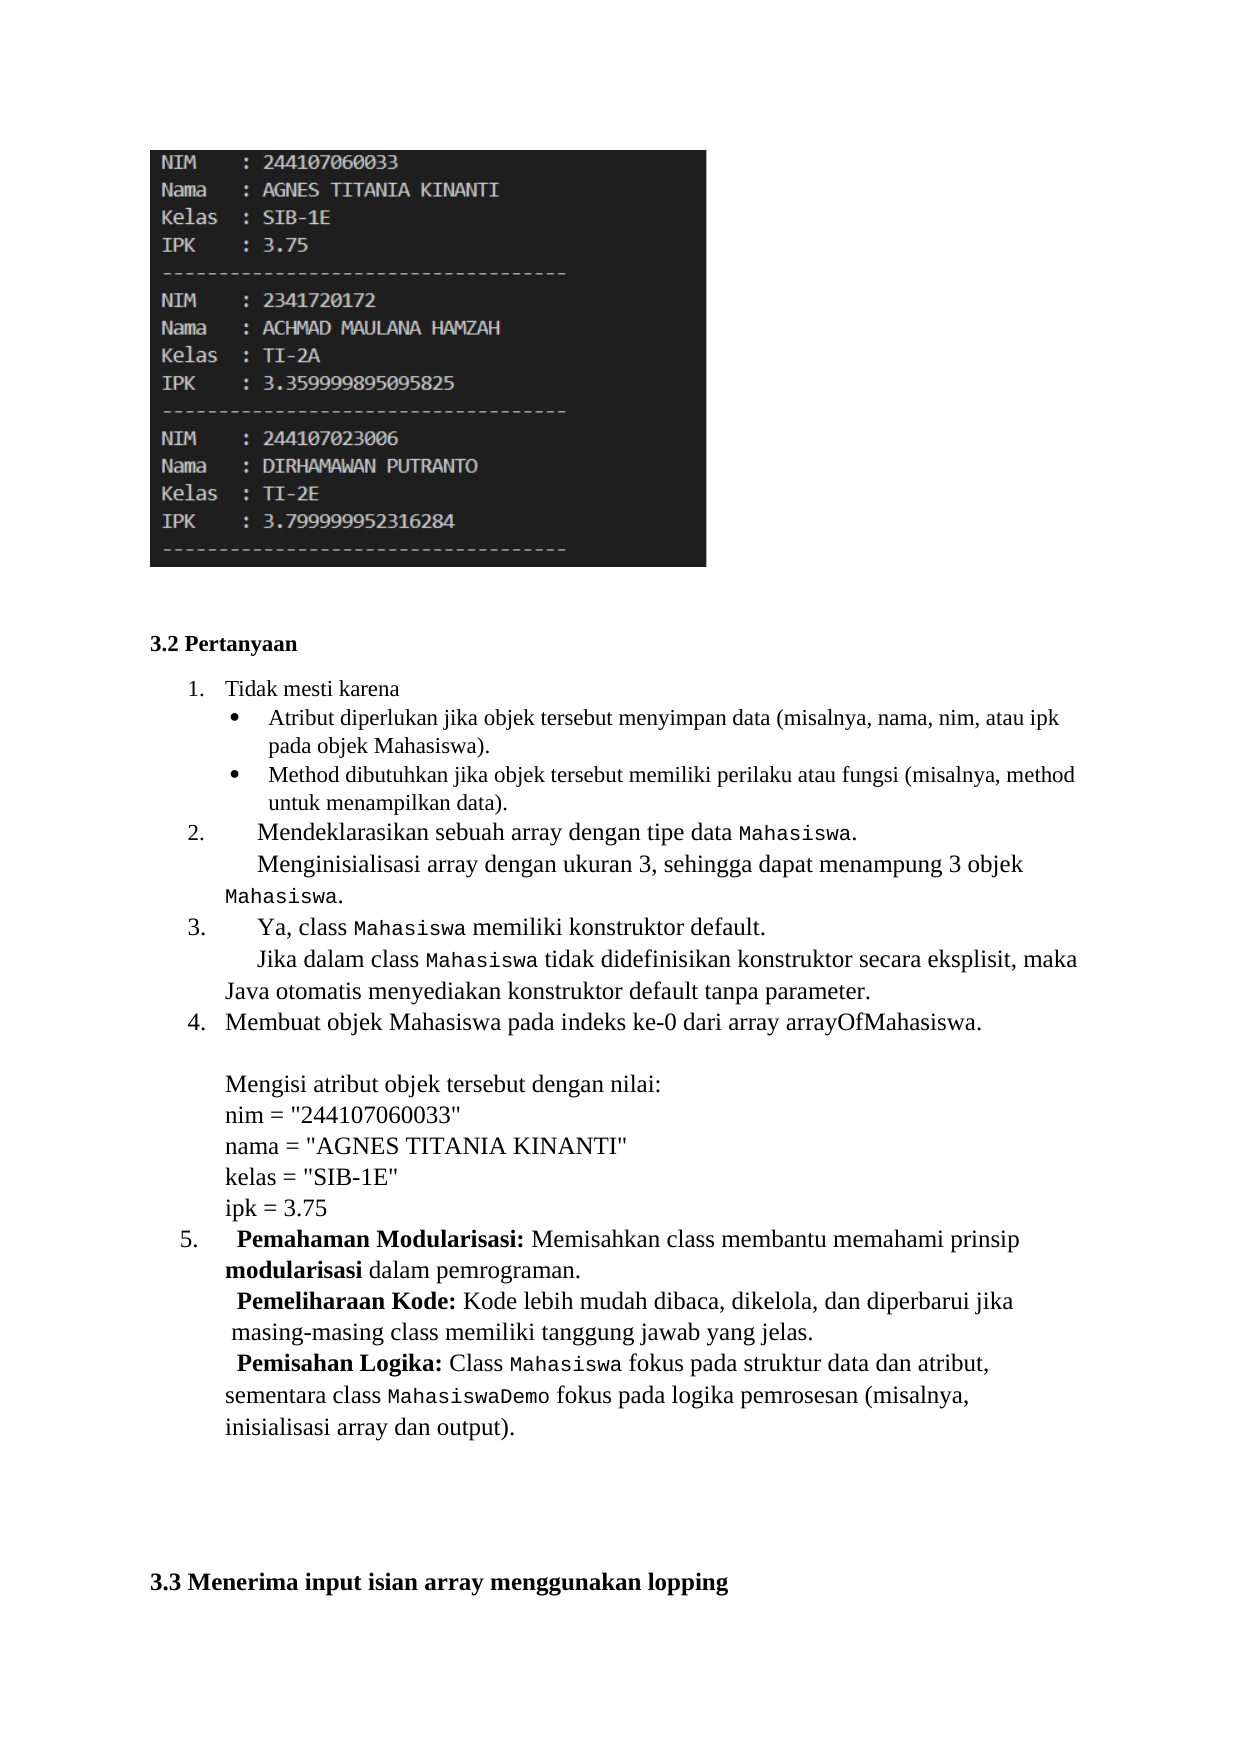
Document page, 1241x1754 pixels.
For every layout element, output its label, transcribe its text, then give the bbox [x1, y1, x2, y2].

picture [150, 150, 707, 567]
text 3.2 Pertanyaan [150, 630, 1090, 657]
list nama = "AGNES TITANIA KINANTI" [225, 1131, 1090, 1160]
list Atribut diperlukan jika objek tersebut menyimpan data (misalnya, nama, nim, atau ipk pada objek Mahasiswa). [231, 704, 1090, 758]
list  Jika dalam class Mahasiswa tidak didefinisikan konstruktor secara eksplisit, maka Java otomatis menyediakan konstruktor default tanpa parameter. [225, 944, 1090, 1005]
list  Ya, class Mahasiswa memiliki konstruktor default. [187, 912, 1090, 942]
list kelas = "SIB-1E" [225, 1162, 1090, 1191]
list ipk = 3.75 [225, 1193, 1090, 1222]
list 5.  Pemahaman Modularisasi: Memisahkan class membantu memahami prinsip modularisasi dalam pemrograman. [179, 1224, 1090, 1284]
list  Mendeklarasikan sebuah array dengan tipe data Mahasiswa. [187, 817, 1090, 847]
list Method dibutuhkan jika objek tersebut memiliki perilaku atau fungsi (misalnya, method untuk menampilkan data). [231, 761, 1090, 815]
list Tidak mesti karena [187, 675, 1090, 702]
list masing-masing class memiliki tanggung jawab yang jelas. [179, 1317, 1090, 1346]
list Mengisi atribut objek tersebut dengan nilai: [225, 1069, 1090, 1098]
list 3.3 Menerima input isian array menggunakan lopping [150, 1567, 1090, 1596]
list Membuat objek Mahasiswa pada indeks ke-0 dari array arrayOfMahasiswa. [187, 1007, 1090, 1036]
list  Pemisahan Logika: Class Mahasiswa fokus pada struktur data dan atribut, sementara class MahasiswaDemo fokus pada logika pemrosesan (misalnya, inisialisasi array dan output). [179, 1348, 1090, 1441]
list  Menginisialisasi array dengan ukuran 3, sehingga dapat menampung 3 objek Mahasiswa. [225, 849, 1090, 910]
list  Pemeliharaan Kode: Kode lebih mudah dibaca, dikelola, dan diperbarui jika [179, 1286, 1090, 1315]
list nim = "244107060033" [225, 1100, 1090, 1129]
